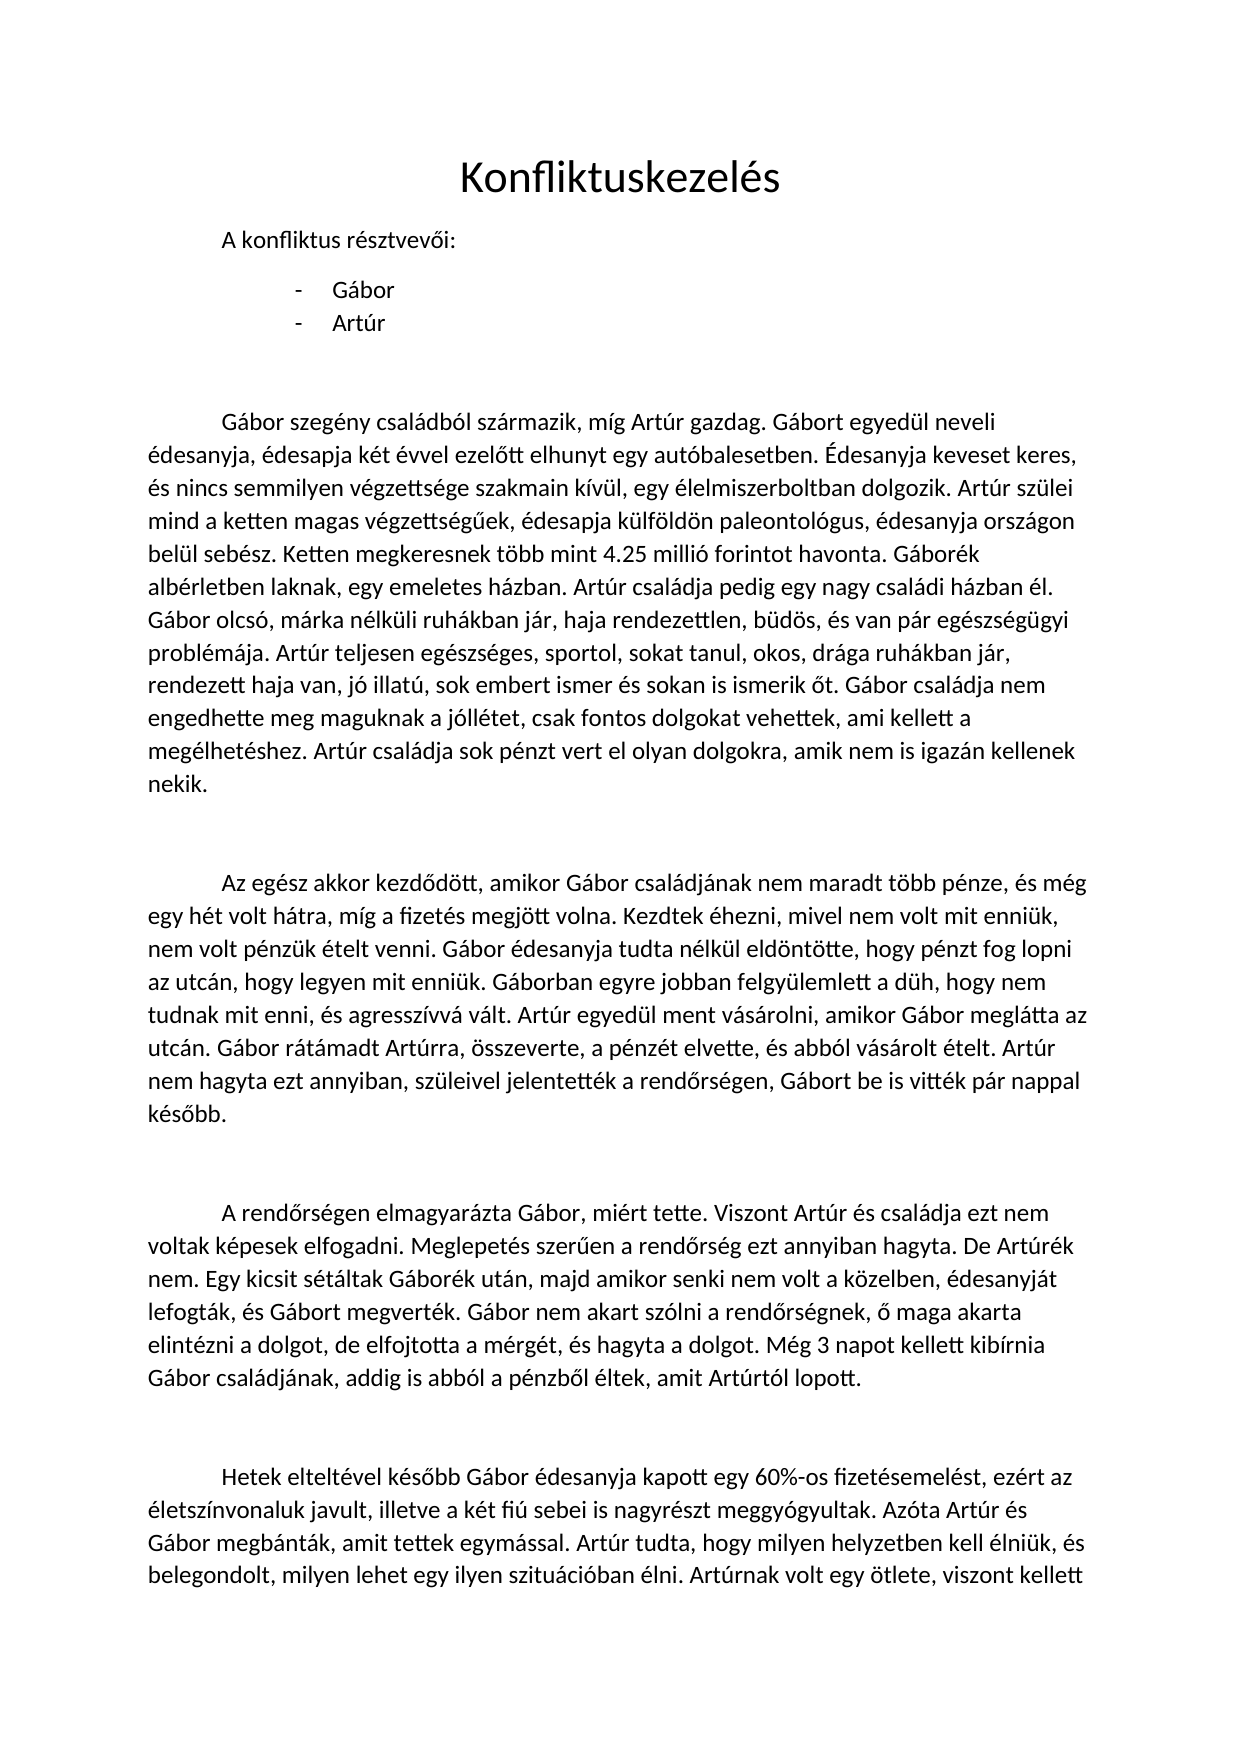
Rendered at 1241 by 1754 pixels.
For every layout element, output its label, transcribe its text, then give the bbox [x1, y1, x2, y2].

text Konfliktuskezelés [148, 148, 1093, 203]
text Gábor szegény családból származik, míg Artúr gazdag. Gábort egyedül neveli édesanyja, édesapja két évvel ezelőtt elhunyt egy autóbalesetben. Édesanyja keveset keres, és nincs semmilyen végzettsége szakmain kívül, egy élelmiszerboltban dolgozik. Artúr szülei mind a ketten magas végzettségűek, édesapja külföldön paleontológus, édesanyja országon belül sebész. Ketten megkeresnek több mint 4.25 millió forintot havonta. Gáborék albérletben laknak, egy emeletes házban. Artúr családja pedig egy nagy családi házban él. Gábor olcsó, márka nélküli ruhákban jár, haja rendezettlen, büdös, és van pár egészségügyi problémája. Artúr teljesen egészséges, sportol, sokat tanul, okos, drága ruhákban jár, rendezett haja van, jó illatú, sok embert ismer és sokan is ismerik őt. Gábor családja nem engedhette meg maguknak a jóllétet, csak fontos dolgokat vehettek, ami kellett a megélhetéshez. Artúr családja sok pénzt vert el olyan dolgokra, amik nem is igazán kellenek nekik. [148, 406, 1093, 799]
list Artúr [294, 307, 1093, 338]
text Az egész akkor kezdődött, amikor Gábor családjának nem maradt több pénze, és még egy hét volt hátra, míg a fizetés megjött volna. Kezdtek éhezni, mivel nem volt mit enniük, nem volt pénzük ételt venni. Gábor édesanyja tudta nélkül eldöntötte, hogy pénzt fog lopni az utcán, hogy legyen mit enniük. Gáborban egyre jobban felgyülemlett a düh, hogy nem tudnak mit enni, és agresszívvá vált. Artúr egyedül ment vásárolni, amikor Gábor meglátta az utcán. Gábor rátámadt Artúrra, összeverte, a pénzét elvette, és abból vásárolt ételt. Artúr nem hagyta ezt annyiban, szüleivel jelentették a rendőrségen, Gábort be is vitték pár nappal később. [148, 867, 1093, 1128]
list Gábor [294, 274, 1093, 305]
text A rendőrségen elmagyarázta Gábor, miért tette. Viszont Artúr és családja ezt nem voltak képesek elfogadni. Meglepetés szerűen a rendőrség ezt annyiban hagyta. De Artúrék nem. Egy kicsit sétáltak Gáborék után, majd amikor senki nem volt a közelben, édesanyját lefogták, és Gábort megverték. Gábor nem akart szólni a rendőrségnek, ő maga akarta elintézni a dolgot, de elfojtotta a mérgét, és hagyta a dolgot. Még 3 napot kellett kibírnia Gábor családjának, addig is abból a pénzből éltek, amit Artúrtól lopott. [148, 1197, 1093, 1392]
text A konfliktus résztvevői: [148, 224, 1093, 255]
